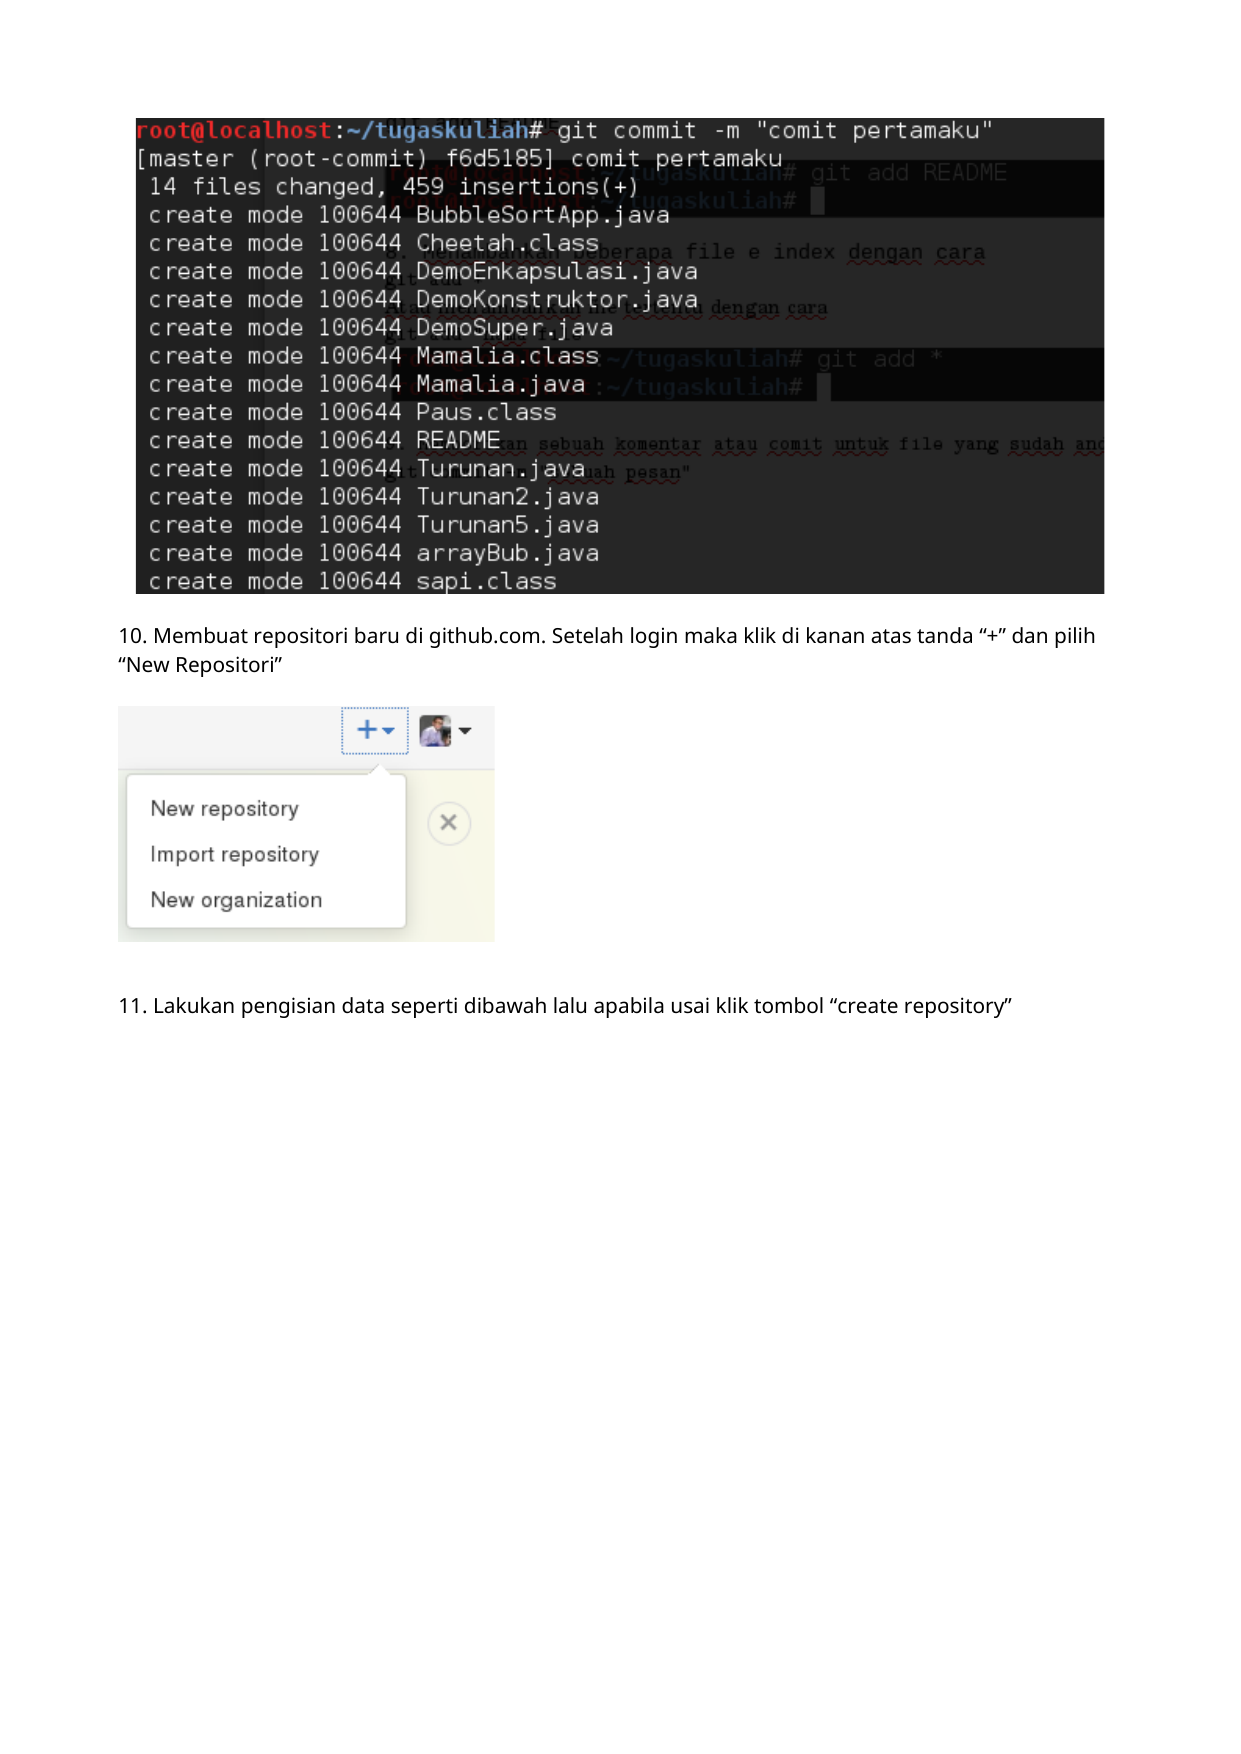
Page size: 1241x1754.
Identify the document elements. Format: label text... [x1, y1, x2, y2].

text 10. Membuat repositori baru di github.com. Setelah login maka klik di kanan atas tanda “+” dan pilih “New Repositori” [118, 622, 1122, 678]
picture [118, 706, 495, 942]
text 11. Lakukan pengisian data seperti dibawah lalu apabila usai klik tombol “create repository” [118, 991, 1122, 1020]
picture [135, 118, 1105, 594]
